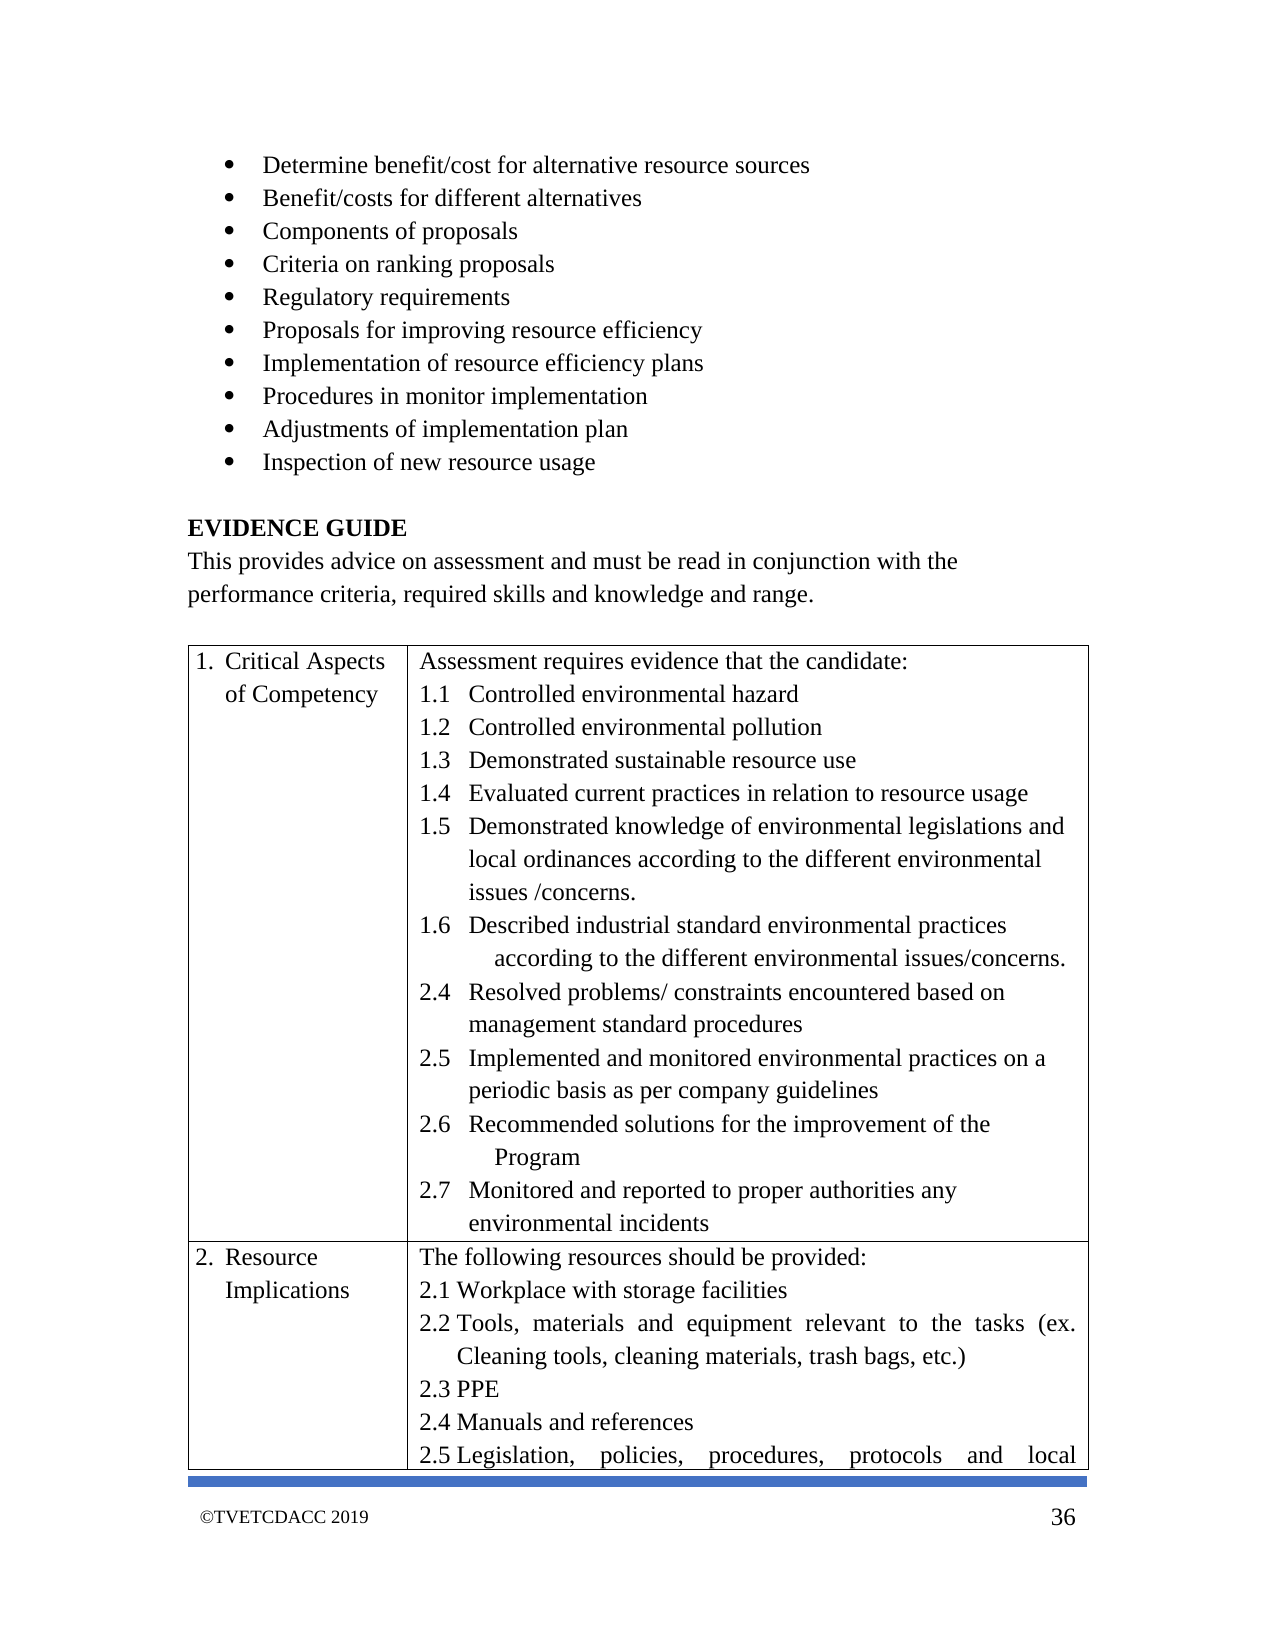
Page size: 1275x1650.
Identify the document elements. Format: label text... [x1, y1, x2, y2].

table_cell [408, 1242, 1088, 1469]
table_header Assessment requires evidence that the candidate: Controlled environmental hazard Controlled environmental pollution Demonstrated sustainable resource use Evaluated current practices in relation to resource usage Demonstrated knowledge of environmental legislations and local ordinances according to the different environmental issues /concerns. Described industrial standard environmental practices according to the different environmental issues/concerns. Resolved problems/ constraints encountered based on management standard procedures Implemented and monitored environmental practices on a periodic basis as per company guidelines Recommended solutions for the improvement of the Program Monitored and reported to proper authorities any environmental incidents [408, 646, 1088, 1241]
table_header Critical Aspects of Competency [189, 646, 407, 1241]
list Inspection of new resource usage [225, 447, 1087, 476]
list Procedures in monitor implementation [225, 381, 1087, 410]
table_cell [189, 1242, 407, 1469]
list Regulatory requirements [225, 282, 1087, 311]
list Determine benefit/cost for alternative resource sources [225, 150, 1087, 179]
text EVIDENCE GUIDE [187, 513, 1087, 542]
list Adjustments of implementation plan [225, 414, 1087, 443]
list Benefit/costs for different alternatives [225, 183, 1087, 212]
list Implementation of resource efficiency plans [225, 348, 1087, 377]
list Proposals for improving resource efficiency [225, 315, 1087, 344]
text This provides advice on assessment and must be read in conjunction with the performance criteria, required skills and knowledge and range. [187, 546, 1087, 608]
list Criteria on ranking proposals [225, 249, 1087, 278]
list Components of proposals [225, 216, 1087, 245]
